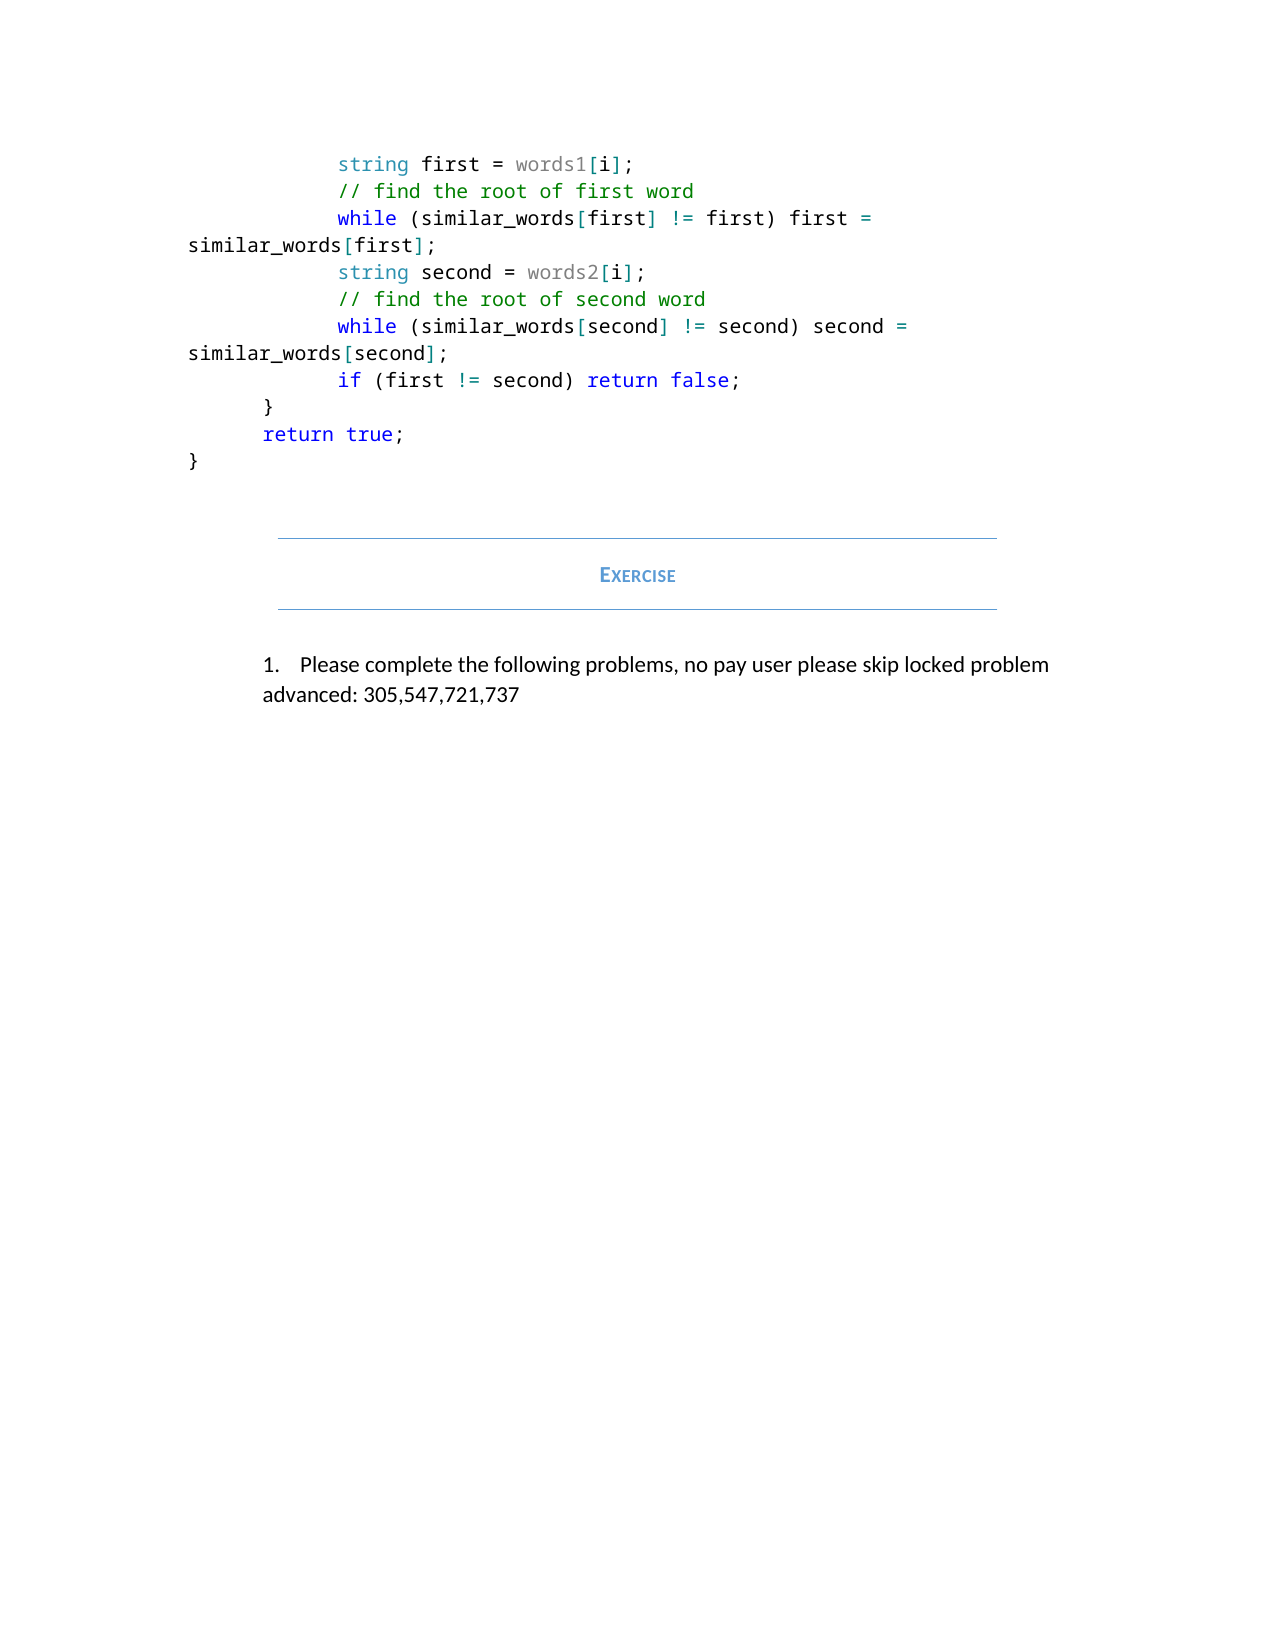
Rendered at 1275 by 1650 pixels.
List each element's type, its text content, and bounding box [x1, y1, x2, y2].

text string second = words2[i]; [187, 258, 1087, 285]
text while (similar_words[first] != first) first = similar_words[first]; [187, 204, 1087, 258]
text if (first != second) return false; [187, 366, 1087, 393]
text } [187, 447, 1087, 474]
text return true; [187, 420, 1087, 447]
list advanced: 305,547,721,737 [262, 680, 1087, 708]
text // find the root of second word [187, 285, 1087, 312]
text Exercise [277, 539, 997, 610]
text string first = words1[i]; [187, 150, 1087, 177]
list Please complete the following problems, no pay user please skip locked problem [262, 650, 1087, 678]
text while (similar_words[second] != second) second = similar_words[second]; [187, 312, 1087, 366]
text } [187, 393, 1087, 420]
text // find the root of first word [187, 177, 1087, 204]
